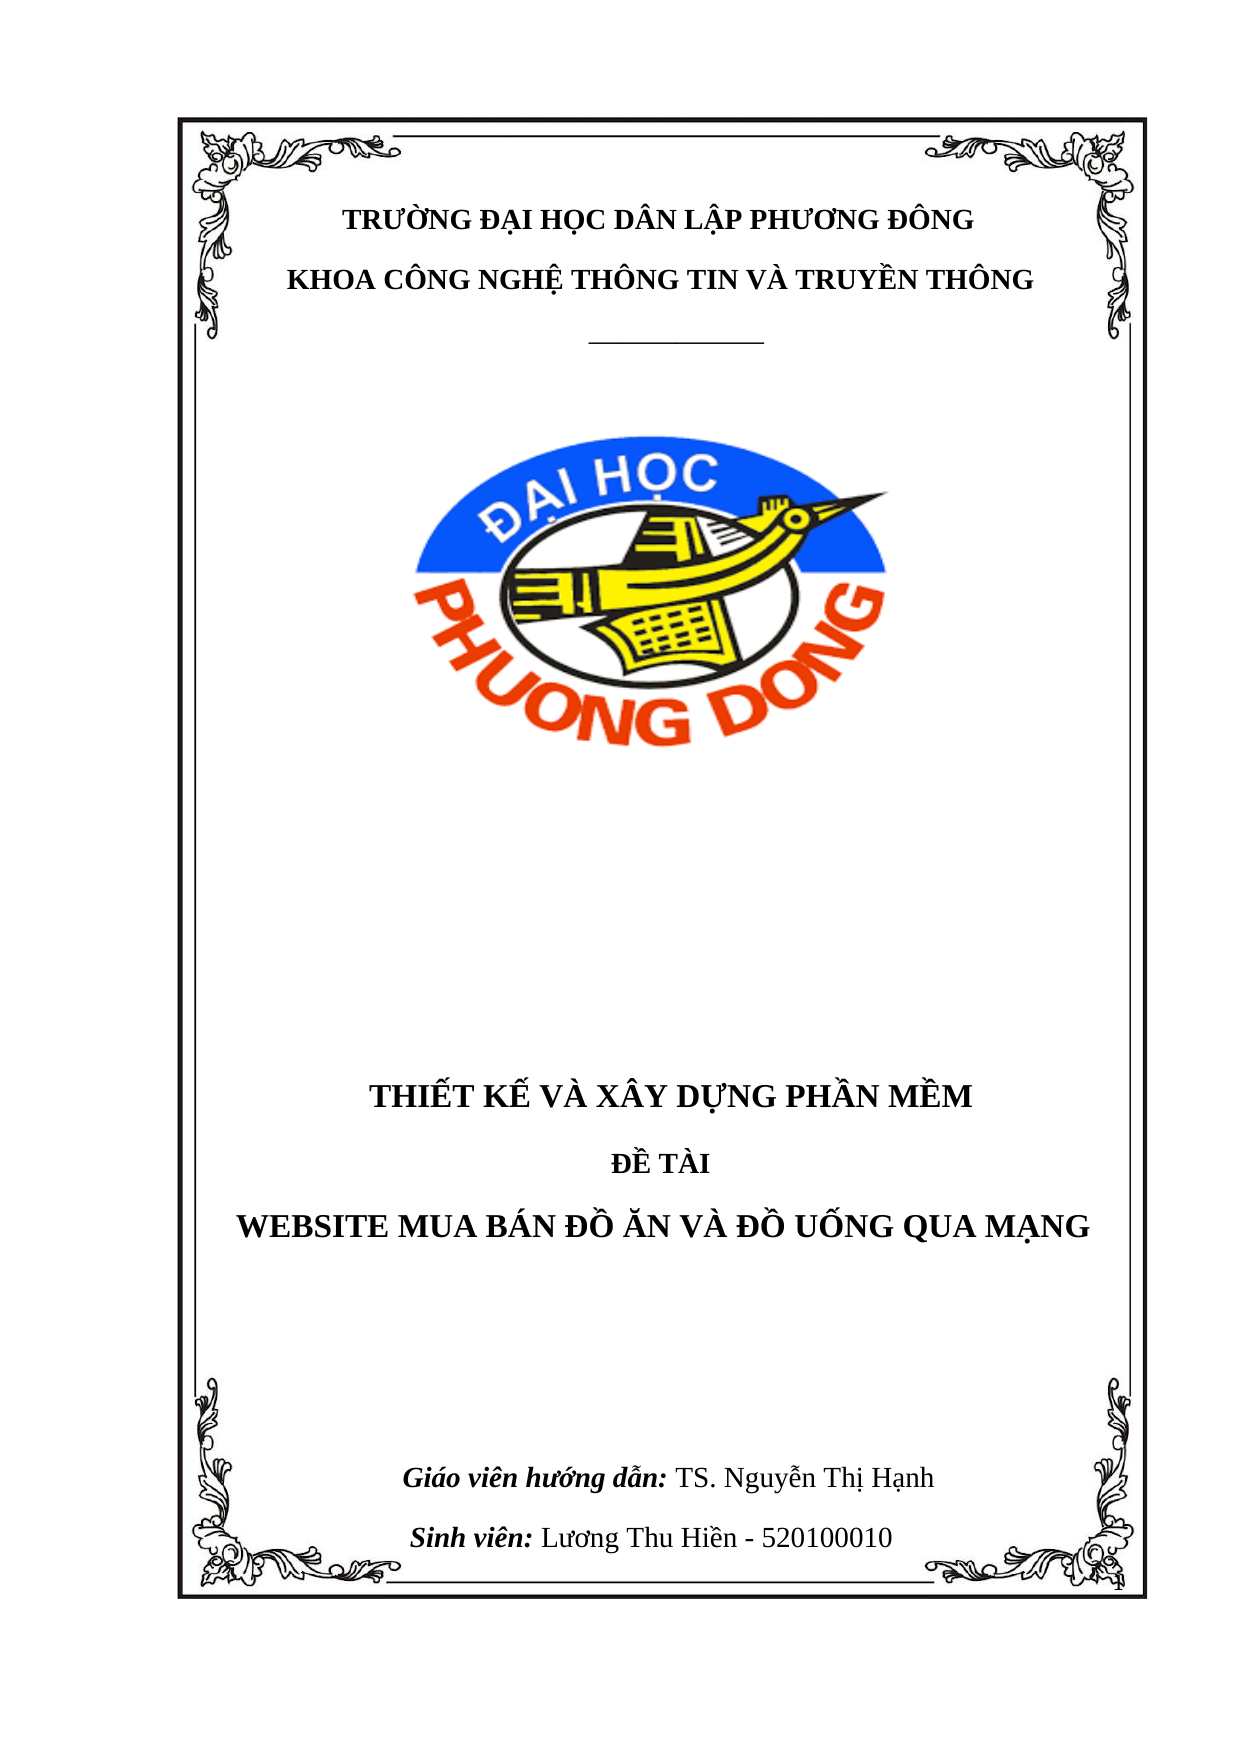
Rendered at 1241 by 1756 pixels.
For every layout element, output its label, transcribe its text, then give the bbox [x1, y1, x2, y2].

text Giáo viên hướng dẫn: TS. Nguyễn Thị Hạnh [327, 1460, 1122, 1493]
text THIẾT KẾ VÀ XÂY DỰNG PHẦN MỀM [177, 1077, 1122, 1115]
text KHOA CÔNG NGHỆ THÔNG TIN VÀ TRUYỀN THÔNG [177, 262, 1122, 296]
picture [177, 117, 1148, 1599]
text TRƯỜNG ĐẠI HỌC DÂN LẬP PHƯƠNG ĐÔNG [252, 202, 1122, 236]
text ĐỀ TÀI [477, 1146, 1122, 1180]
text Sinh viên: Lương Thu Hiền - 520100010 [327, 1520, 1122, 1553]
text WEBSITE MUA BÁN ĐỒ ĂN VÀ ĐỒ UỐNG QUA MẠNG [177, 1206, 1122, 1245]
text —————— [477, 323, 1122, 356]
